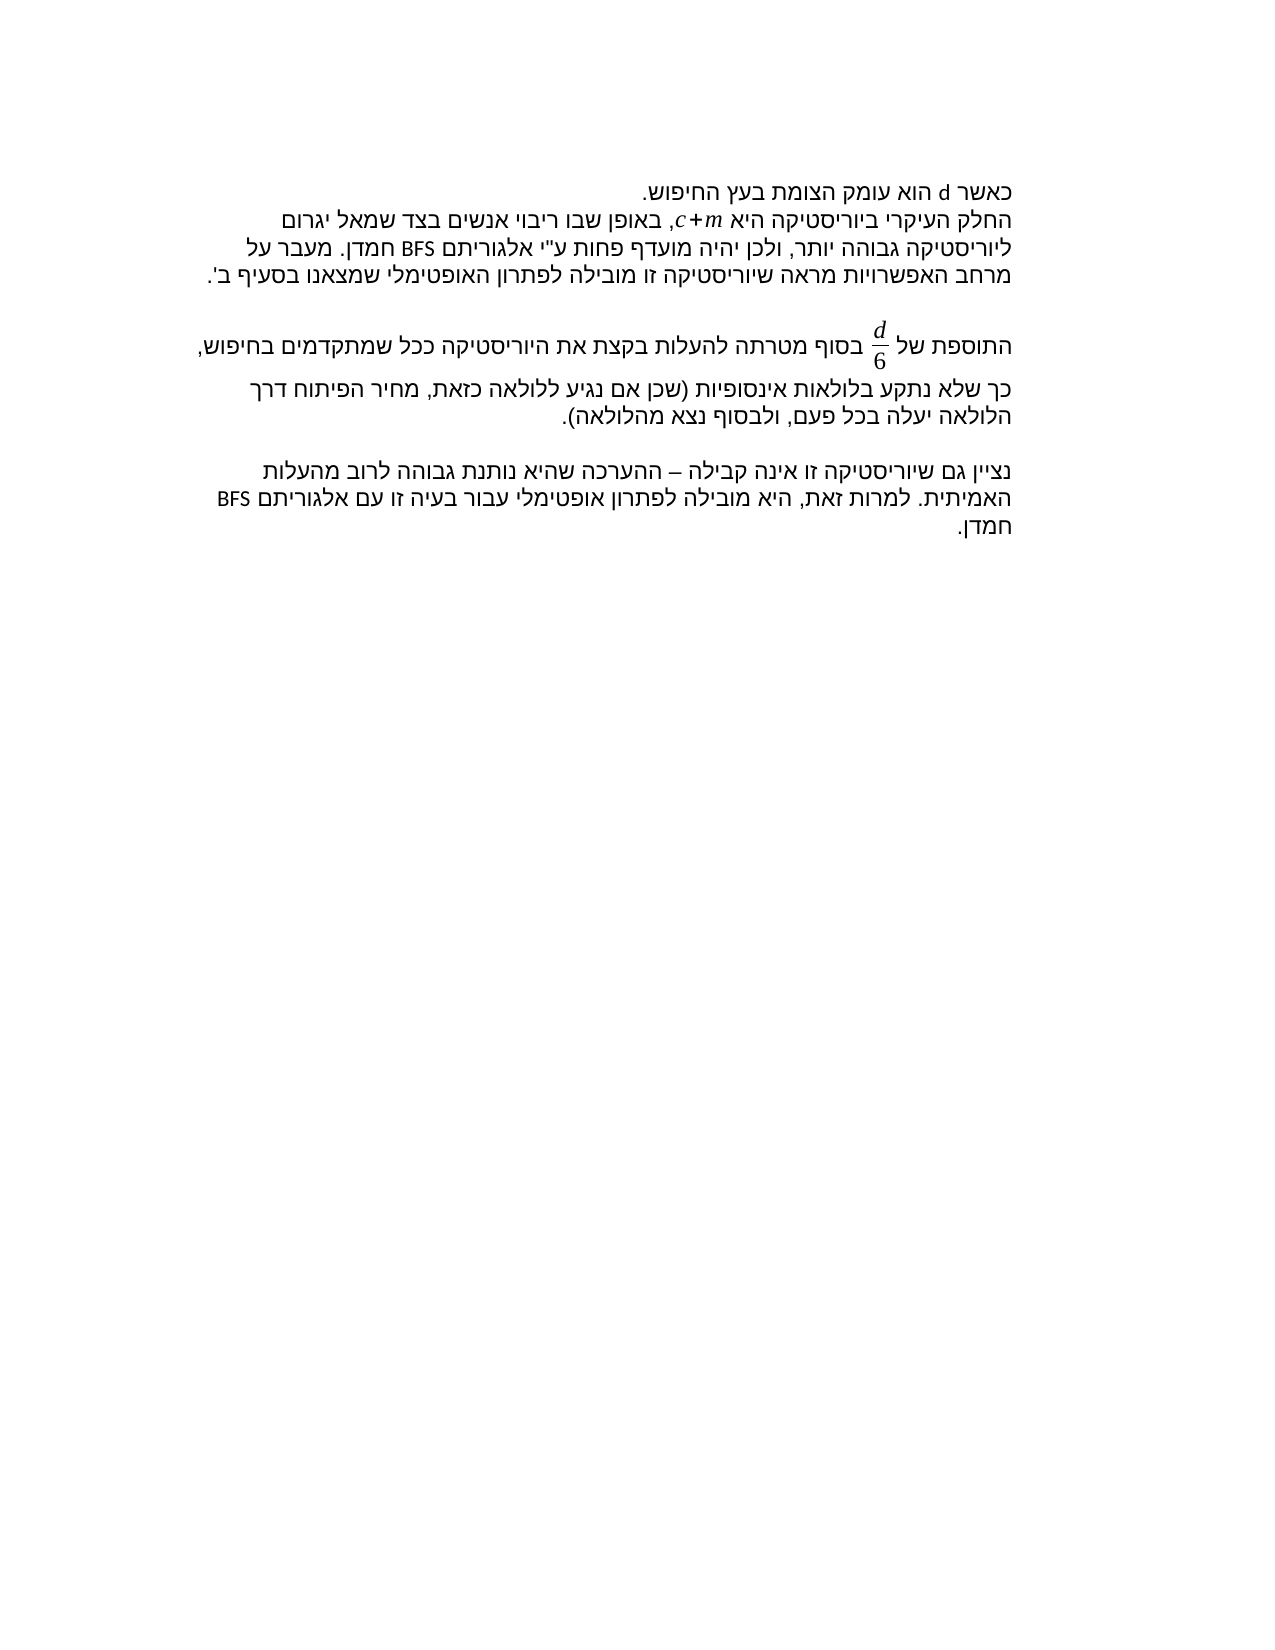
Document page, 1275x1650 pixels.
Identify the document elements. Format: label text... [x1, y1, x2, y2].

list כאשר d הוא עומק הצומת בעץ החיפוש. [187, 178, 1012, 206]
list נציין גם שיוריסטיקה זו אינה קבילה – ההערכה שהיא נותנת גבוהה לרוב מהעלות האמיתית. למרות זאת, היא מובילה לפתרון אופטימלי עבור בעיה זו עם אלגוריתם BFS חמדן. [187, 458, 1012, 539]
list החלק העיקרי ביוריסטיקה היא , באופן שבו ריבוי אנשים בצד שמאל יגרום ליוריסטיקה גבוהה יותר, ולכן יהיה מועדף פחות ע"י אלגוריתם BFS חמדן. מעבר על מרחב האפשרויות מראה שיוריסטיקה זו מובילה לפתרון האופטימלי שמצאנו בסעיף ב'. [187, 206, 1012, 289]
list התוספת של בסוף מטרתה להעלות בקצת את היוריסטיקה ככל שמתקדמים בחיפוש, כך שלא נתקע בלולאות אינסופיות (שכן אם נגיע ללולאה כזאת, מחיר הפיתוח דרך הלולאה יעלה בכל פעם, ולבסוף נצא מהלולאה). [187, 317, 1012, 429]
